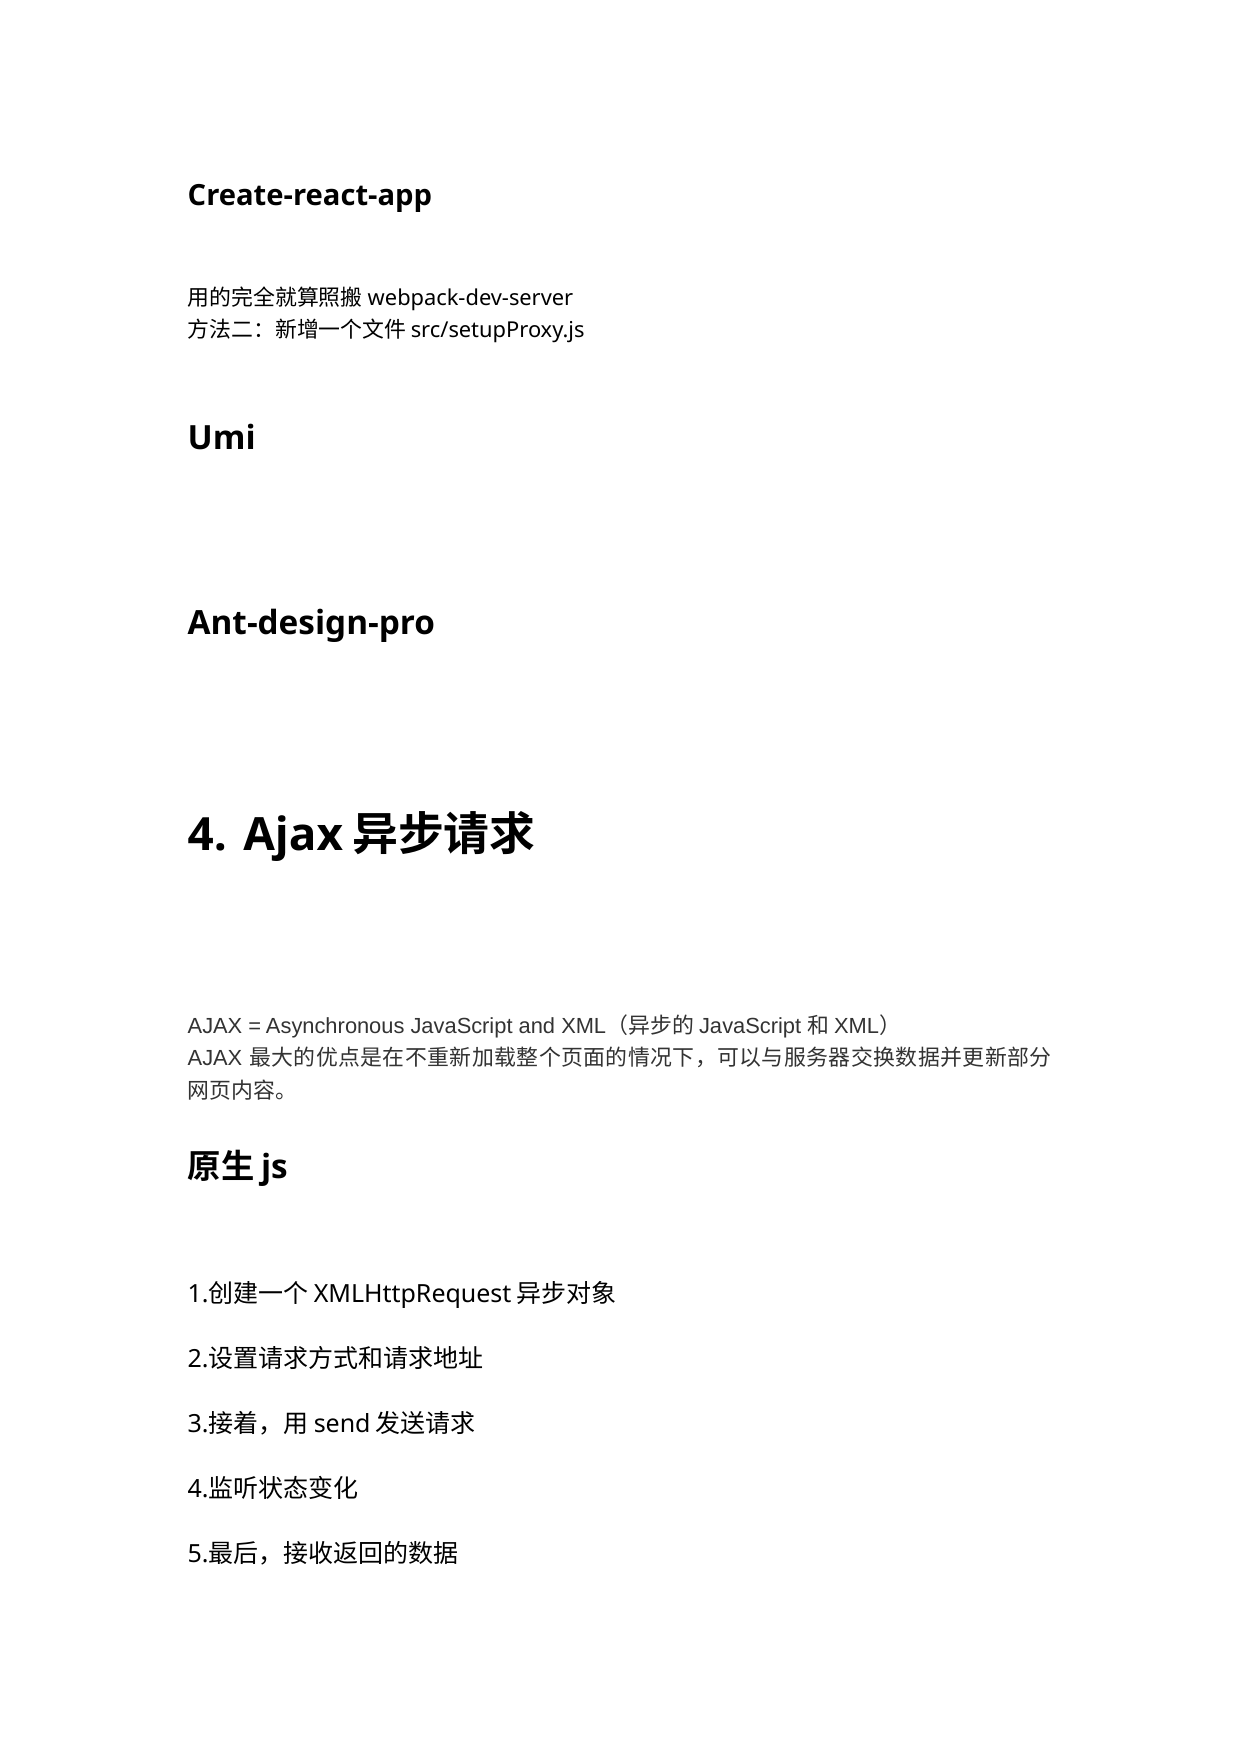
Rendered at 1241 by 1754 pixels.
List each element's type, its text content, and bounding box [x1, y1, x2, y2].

text AJAX = Asynchronous JavaScript and XML（异步的 JavaScript 和 XML） [187, 1007, 1053, 1040]
text 2.设置请求方式和请求地址 [187, 1324, 1053, 1389]
text 1.创建一个XMLHttpRequest异步对象 [187, 1259, 1053, 1324]
text 5.最后，接收返回的数据 [187, 1519, 1053, 1584]
subtitle Umi [187, 404, 1053, 469]
text 4.监听状态变化 [187, 1454, 1053, 1519]
text 3.接着，用send发送请求 [187, 1389, 1053, 1454]
subtitle Create-react-app [187, 162, 1053, 227]
subtitle Ajax异步请求 [187, 782, 1053, 879]
text 方法二：新增一个文件src/setupProxy.js [187, 312, 1053, 344]
subtitle Ant-design-pro [187, 589, 1053, 654]
text AJAX 最大的优点是在不重新加载整个页面的情况下，可以与服务器交换数据并更新部分网页内容。 [187, 1065, 1053, 1105]
text 用的完全就算照搬 webpack-dev-server [187, 279, 1053, 312]
subtitle 原生js [187, 1132, 1053, 1197]
